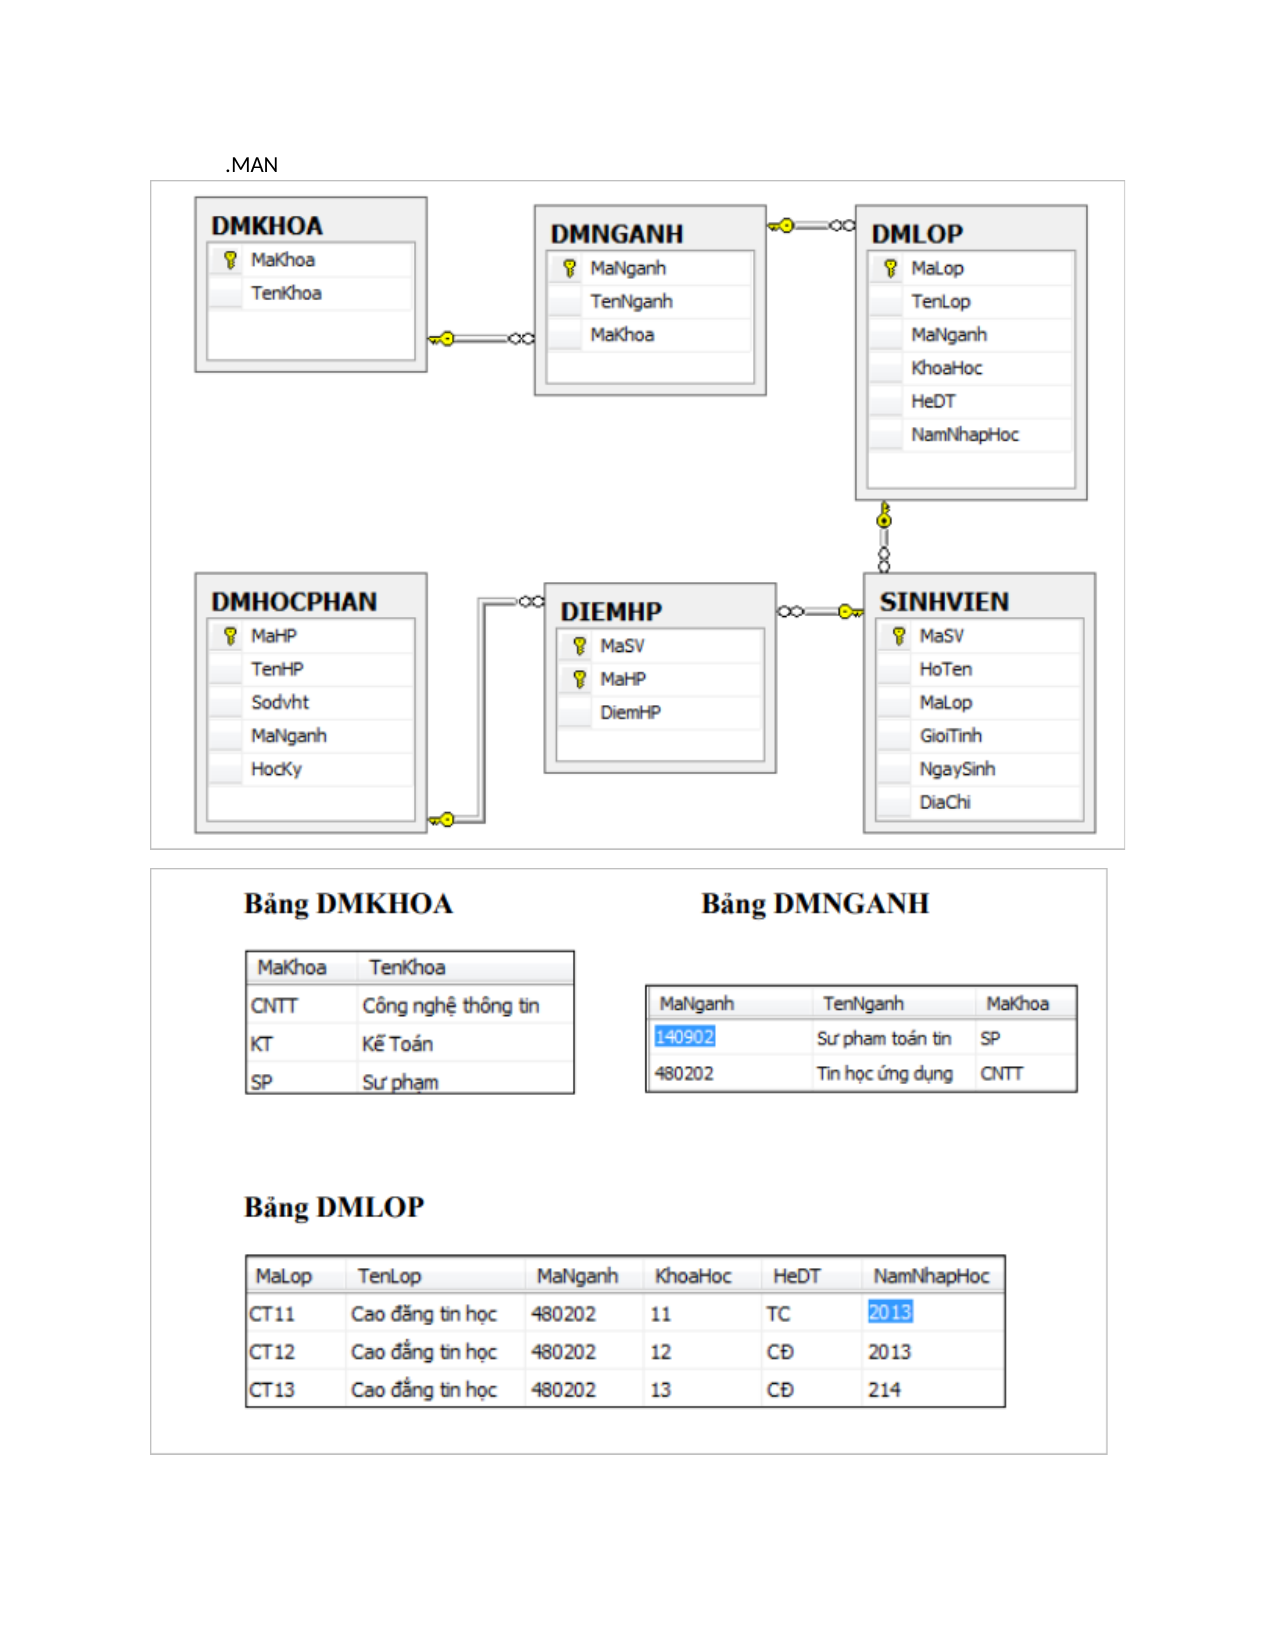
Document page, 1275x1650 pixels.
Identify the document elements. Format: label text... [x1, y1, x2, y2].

picture [150, 180, 1125, 850]
text .MAN [150, 150, 1125, 180]
picture [150, 868, 1108, 1455]
